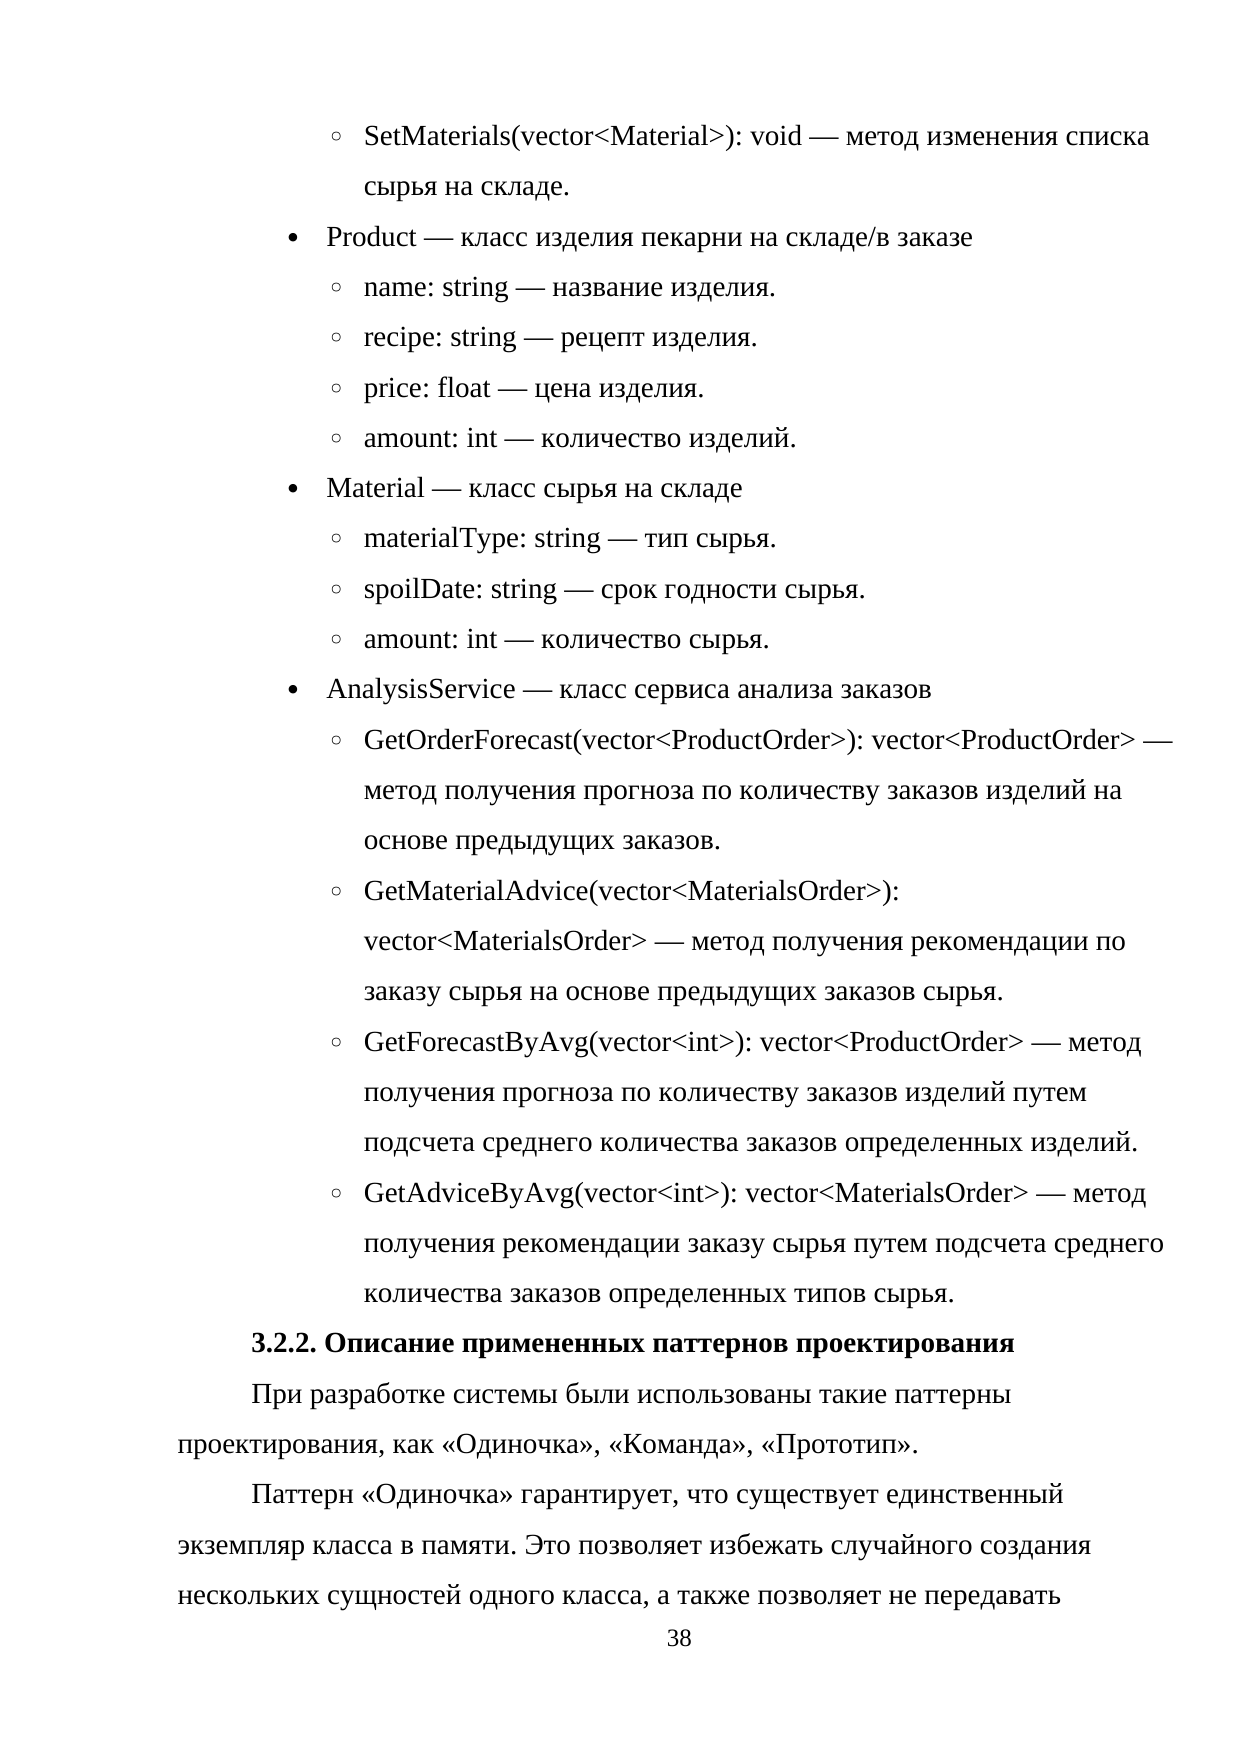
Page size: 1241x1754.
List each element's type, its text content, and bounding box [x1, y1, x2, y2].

list AnalysisService — класс сервиса анализа заказов [288, 672, 1181, 705]
list GetAdviceByAvg(vector<int>): vector<MaterialsOrder> — метод получения рекомендации заказу сырья путем подсчета среднего количества заказов определенных типов сырья. [326, 1175, 1181, 1309]
list Product — класс изделия пекарни на складе/в заказе [288, 219, 1181, 252]
list SetMaterials(vector<Material>): void — метод изменения списка сырья на складе. [326, 118, 1181, 202]
list GetOrderForecast(vector<ProductOrder>): vector<ProductOrder> — метод получения прогноза по количеству заказов изделий на основе предыдущих заказов. [326, 722, 1181, 856]
list amount: int — количество изделий. [326, 420, 1181, 453]
list amount: int — количество сырья. [326, 621, 1181, 655]
list name: string — название изделия. [326, 269, 1181, 303]
list spoilDate: string — срок годности сырья. [326, 571, 1181, 604]
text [177, 1477, 1181, 1611]
list recipe: string — рецепт изделия. [326, 319, 1181, 353]
text При разработке системы были использованы такие паттерны проектирования, как «Одиночка», «Команда», «Прототип». [177, 1376, 1181, 1460]
list GetForecastByAvg(vector<int>): vector<ProductOrder> — метод получения прогноза по количеству заказов изделий путем подсчета среднего количества заказов определенных изделий. [326, 1024, 1181, 1158]
list Material — класс сырья на складе [288, 470, 1181, 504]
list GetMaterialAdvice(vector<MaterialsOrder>): vector<MaterialsOrder> — метод получения рекомендации по заказу сырья на основе предыдущих заказов сырья. [326, 873, 1181, 1007]
list materialType: string — тип сырья. [326, 521, 1181, 554]
list price: float — цена изделия. [326, 370, 1181, 403]
text 3.2.2. Описание примененных паттернов проектирования [177, 1326, 1181, 1359]
